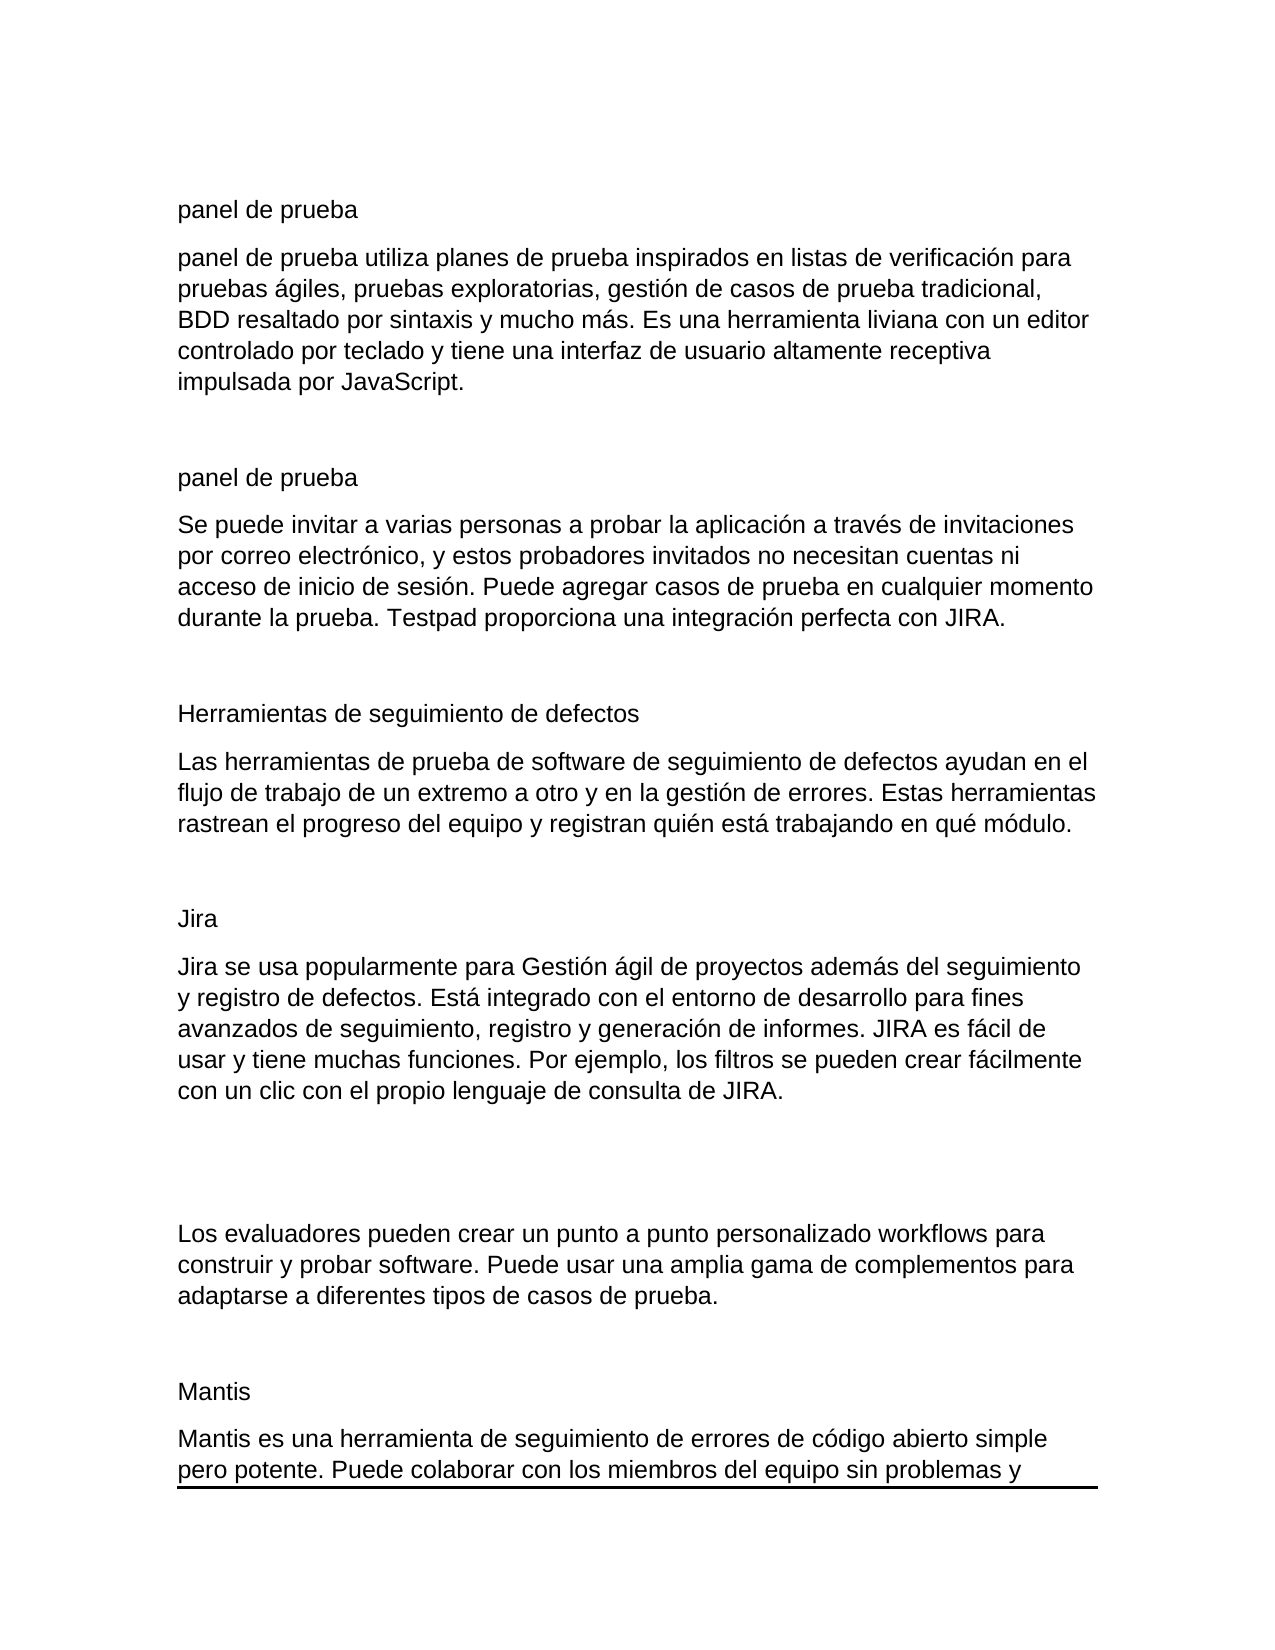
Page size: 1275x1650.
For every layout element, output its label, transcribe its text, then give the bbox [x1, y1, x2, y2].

text Jira [177, 904, 1098, 933]
text Jira se usa popularmente para Gestión ágil de proyectos además del seguimiento y registro de defectos. Está integrado con el entorno de desarrollo para fines avanzados de seguimiento, registro y generación de informes. JIRA es fácil de usar y tiene muchas funciones. Por ejemplo, los filtros se pueden crear fácilmente con un clic con el propio lenguaje de consulta de JIRA. [177, 952, 1098, 1105]
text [177, 1424, 1098, 1486]
text panel de prueba [177, 195, 1098, 224]
text Herramientas de seguimiento de defectos [177, 699, 1098, 728]
text Mantis [177, 1377, 1098, 1405]
text Los evaluadores pueden crear un punto a punto personalizado workflows para construir y probar software. Puede usar una amplia gama de complementos para adaptarse a diferentes tipos de casos de prueba. [177, 1219, 1098, 1310]
text panel de prueba [177, 463, 1098, 491]
text panel de prueba utiliza planes de prueba inspirados en listas de verificación para pruebas ágiles, pruebas exploratorias, gestión de casos de prueba tradicional, BDD resaltado por sintaxis y mucho más. Es una herramienta liviana con un editor controlado por teclado y tiene una interfaz de usuario altamente receptiva impulsada por JavaScript. [177, 243, 1098, 396]
text Las herramientas de prueba de software de seguimiento de defectos ayudan en el flujo de trabajo de un extremo a otro y en la gestión de errores. Estas herramientas rastrean el progreso del equipo y registran quién está trabajando en qué módulo. [177, 747, 1098, 837]
text Se puede invitar a varias personas a probar la aplicación a través de invitaciones por correo electrónico, y estos probadores invitados no necesitan cuentas ni acceso de inicio de sesión. Puede agregar casos de prueba en cualquier momento durante la prueba. Testpad proporciona una integración perfecta con JIRA. [177, 510, 1098, 632]
